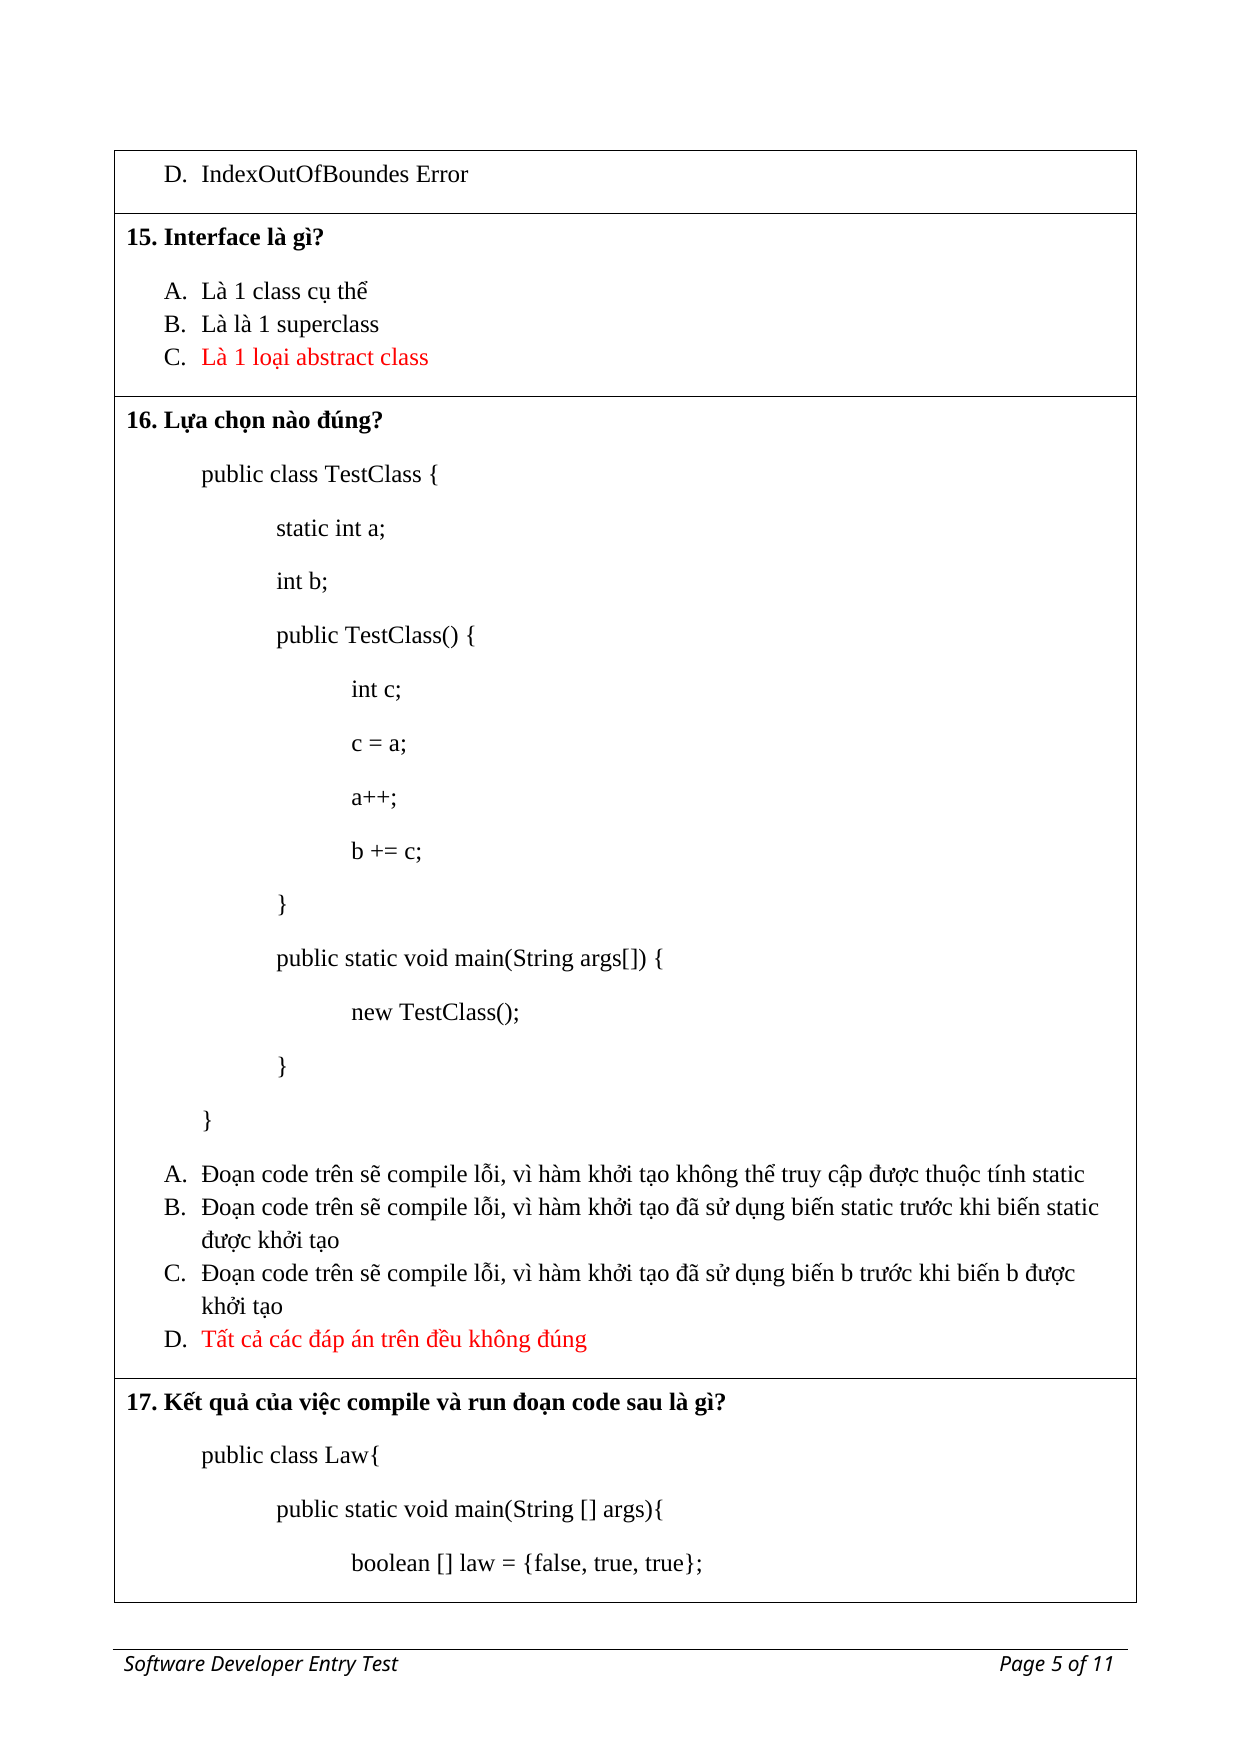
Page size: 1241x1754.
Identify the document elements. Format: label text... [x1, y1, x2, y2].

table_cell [115, 1379, 1136, 1602]
table_cell 16. Lựa chọn nào đúng? public class TestClass { static int a; int b; public TestClass() { int c; c = a; a++; b += c; } public static void main(String args[]) { new TestClass(); } } Đoạn code trên sẽ compile lỗi, vì hàm khởi tạo không thể truy cập được thuộc tính static Đoạn code trên sẽ compile lỗi, vì hàm khởi tạo đã sử dụng biến static trước khi biến static được khởi tạo Đoạn code trên sẽ compile lỗi, vì hàm khởi tạo đã sử dụng biến b trước khi biến b được khởi tạo Tất cả các đáp án trên đều không đúng [115, 397, 1136, 1377]
table_cell 15. Interface là gì? Là 1 class cụ thể Là là 1 superclass Là 1 loại abstract class [115, 214, 1136, 396]
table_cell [115, 151, 1136, 213]
